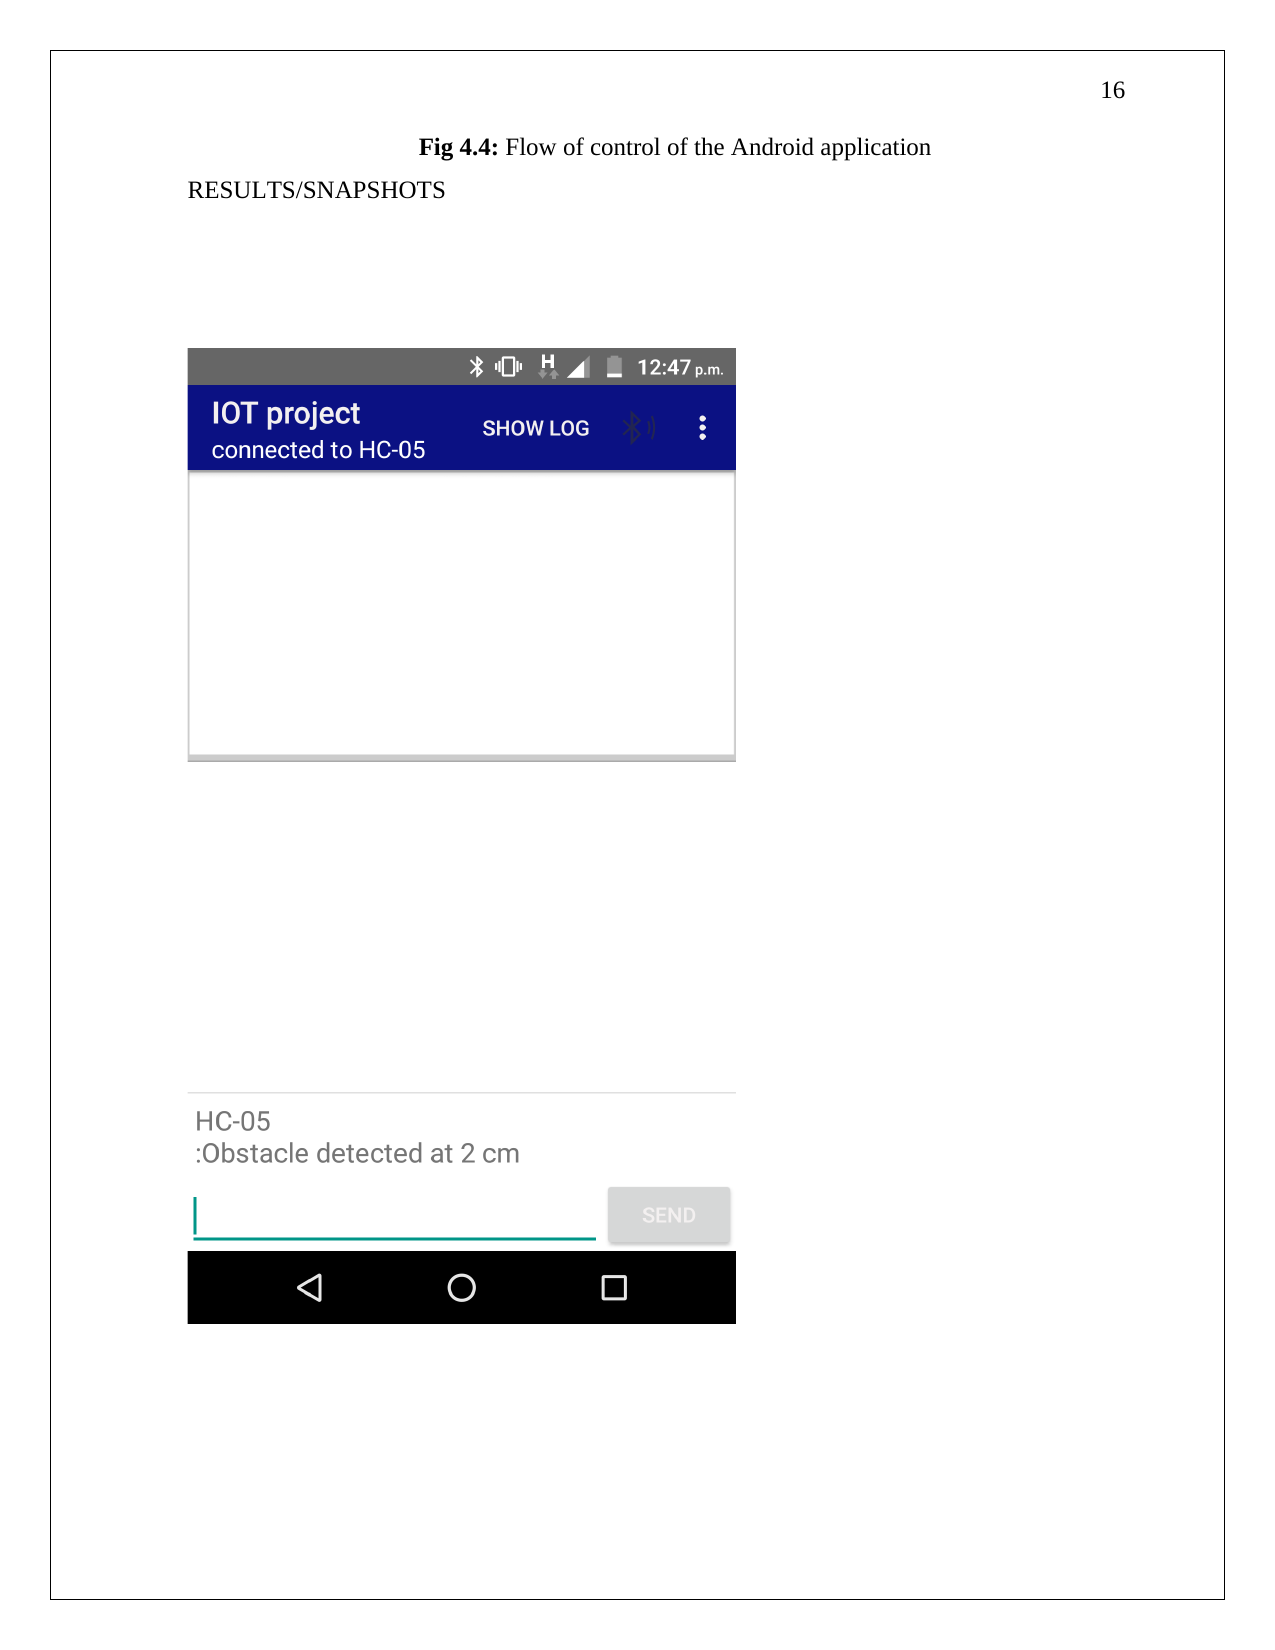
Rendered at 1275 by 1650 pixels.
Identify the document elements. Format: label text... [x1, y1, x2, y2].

text Fig 4.4: Flow of control of the Android application [225, 132, 1125, 161]
text RESULTS/SNAPSHOTS [187, 176, 1125, 204]
picture [187, 348, 736, 1324]
